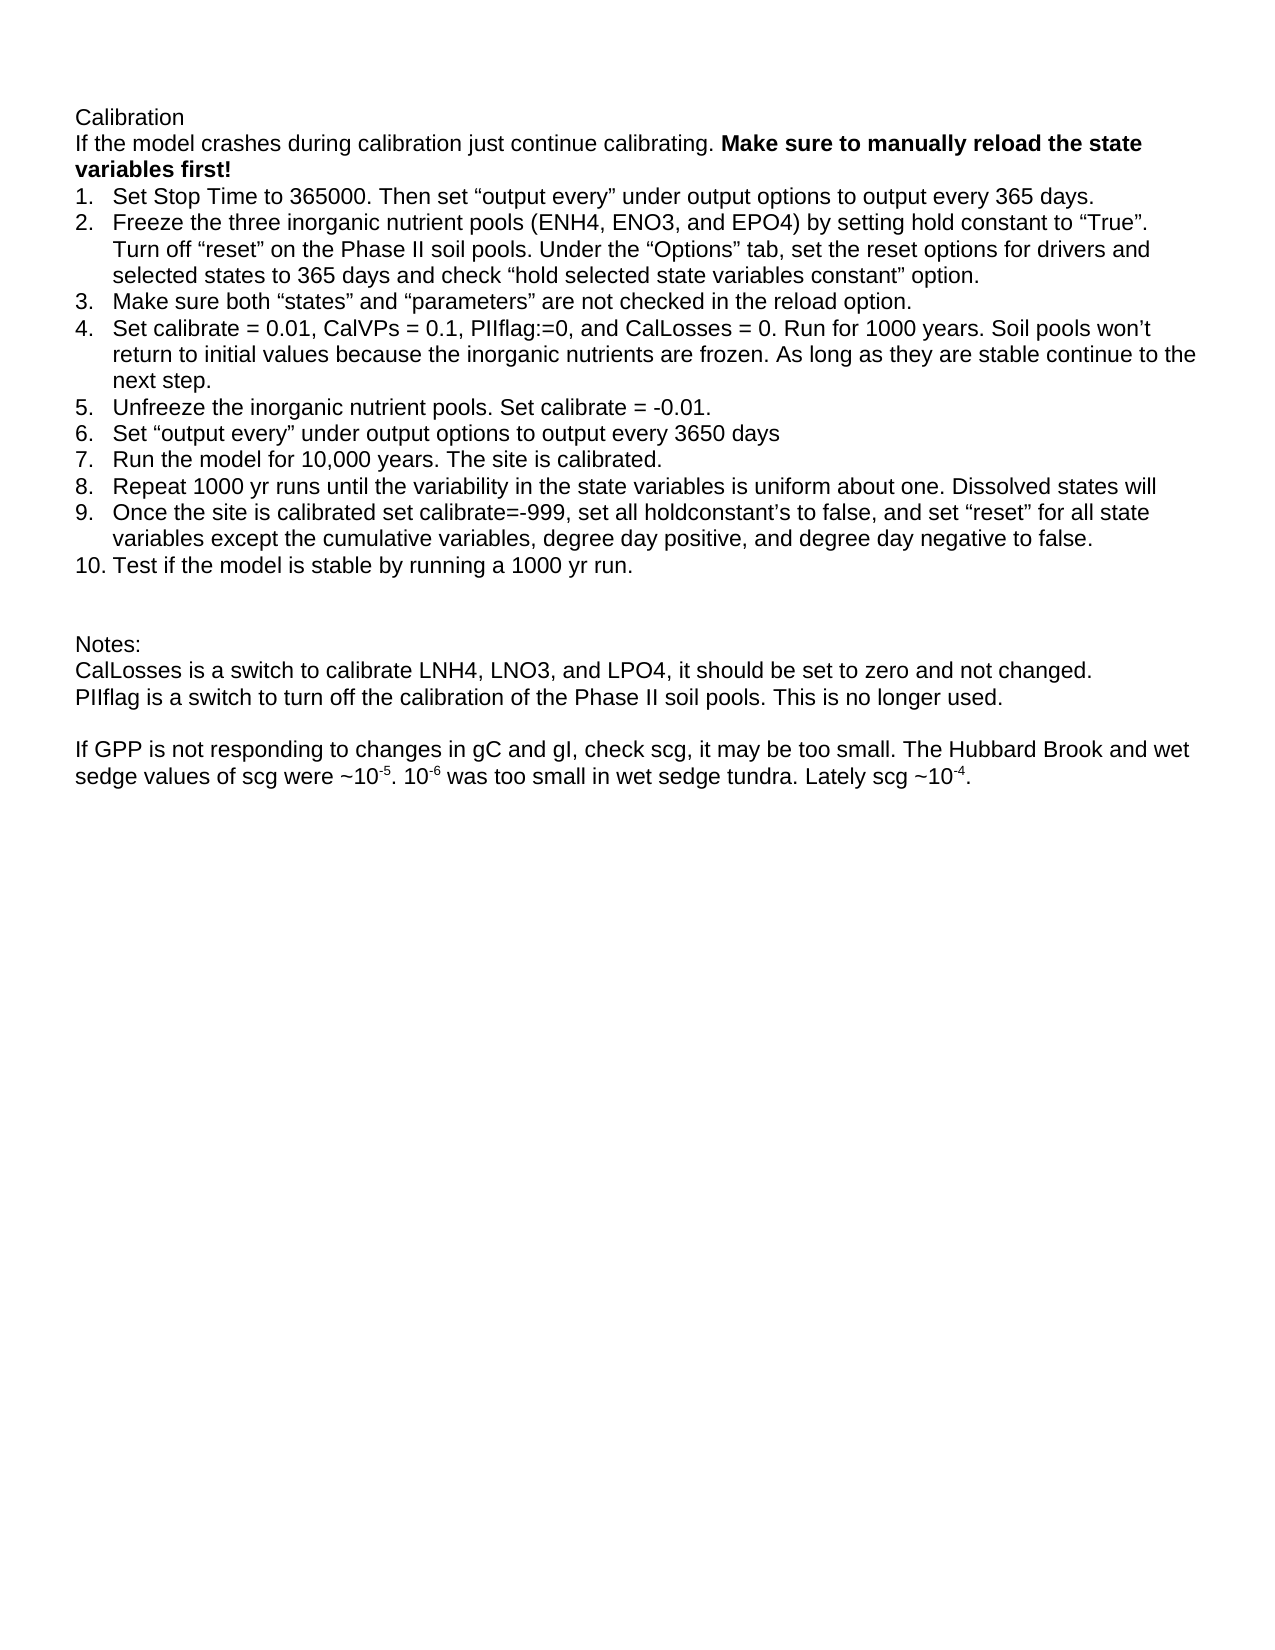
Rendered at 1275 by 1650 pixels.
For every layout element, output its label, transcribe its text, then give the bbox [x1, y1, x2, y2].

list Set Stop Time to 365000. Then set “output every” under output options to output every 365 days. [75, 183, 1200, 209]
list Unfreeze the inorganic nutrient pools. Set calibrate = -0.01. [75, 394, 1200, 420]
list Set “output every” under output options to output every 3650 days [75, 420, 1200, 446]
text If GPP is not responding to changes in gC and gI, check scg, it may be too small. The Hubbard Brook and wet sedge values of scg were ~10-5. 10-6 was too small in wet sedge tundra. Lately scg ~10-4. [75, 736, 1200, 789]
text Notes: [75, 631, 1200, 657]
list Make sure both “states” and “parameters” are not checked in the reload option. [75, 288, 1200, 314]
list Run the model for 10,000 years. The site is calibrated. [75, 446, 1200, 473]
list Freeze the three inorganic nutrient pools (ENH4, ENO3, and EPO4) by setting hold constant to “True”. Turn off “reset” on the Phase II soil pools. Under the “Options” tab, set the reset options for drivers and selected states to 365 days and check “hold selected state variables constant” option. [75, 209, 1200, 288]
text PIIflag is a switch to turn off the calibration of the Phase II soil pools. This is no longer used. [75, 683, 1200, 710]
text If the model crashes during calibration just continue calibrating. Make sure to manually reload the state variables first! [75, 130, 1200, 183]
list Set calibrate = 0.01, CalVPs = 0.1, PIIflag:=0, and CalLosses = 0. Run for 1000 years. Soil pools won’t return to initial values because the inorganic nutrients are frozen. As long as they are stable continue to the next step. [75, 314, 1200, 394]
list Repeat 1000 yr runs until the variability in the state variables is uniform about one. Dissolved states will [75, 473, 1200, 499]
list Once the site is calibrated set calibrate=-999, set all holdconstant’s to false, and set “reset” for all state variables except the cumulative variables, degree day positive, and degree day negative to false. [75, 499, 1200, 552]
text CalLosses is a switch to calibrate LNH4, LNO3, and LPO4, it should be set to zero and not changed. [75, 657, 1200, 683]
list Test if the model is stable by running a 1000 yr run. [75, 552, 1200, 578]
text Calibration [75, 104, 1200, 130]
